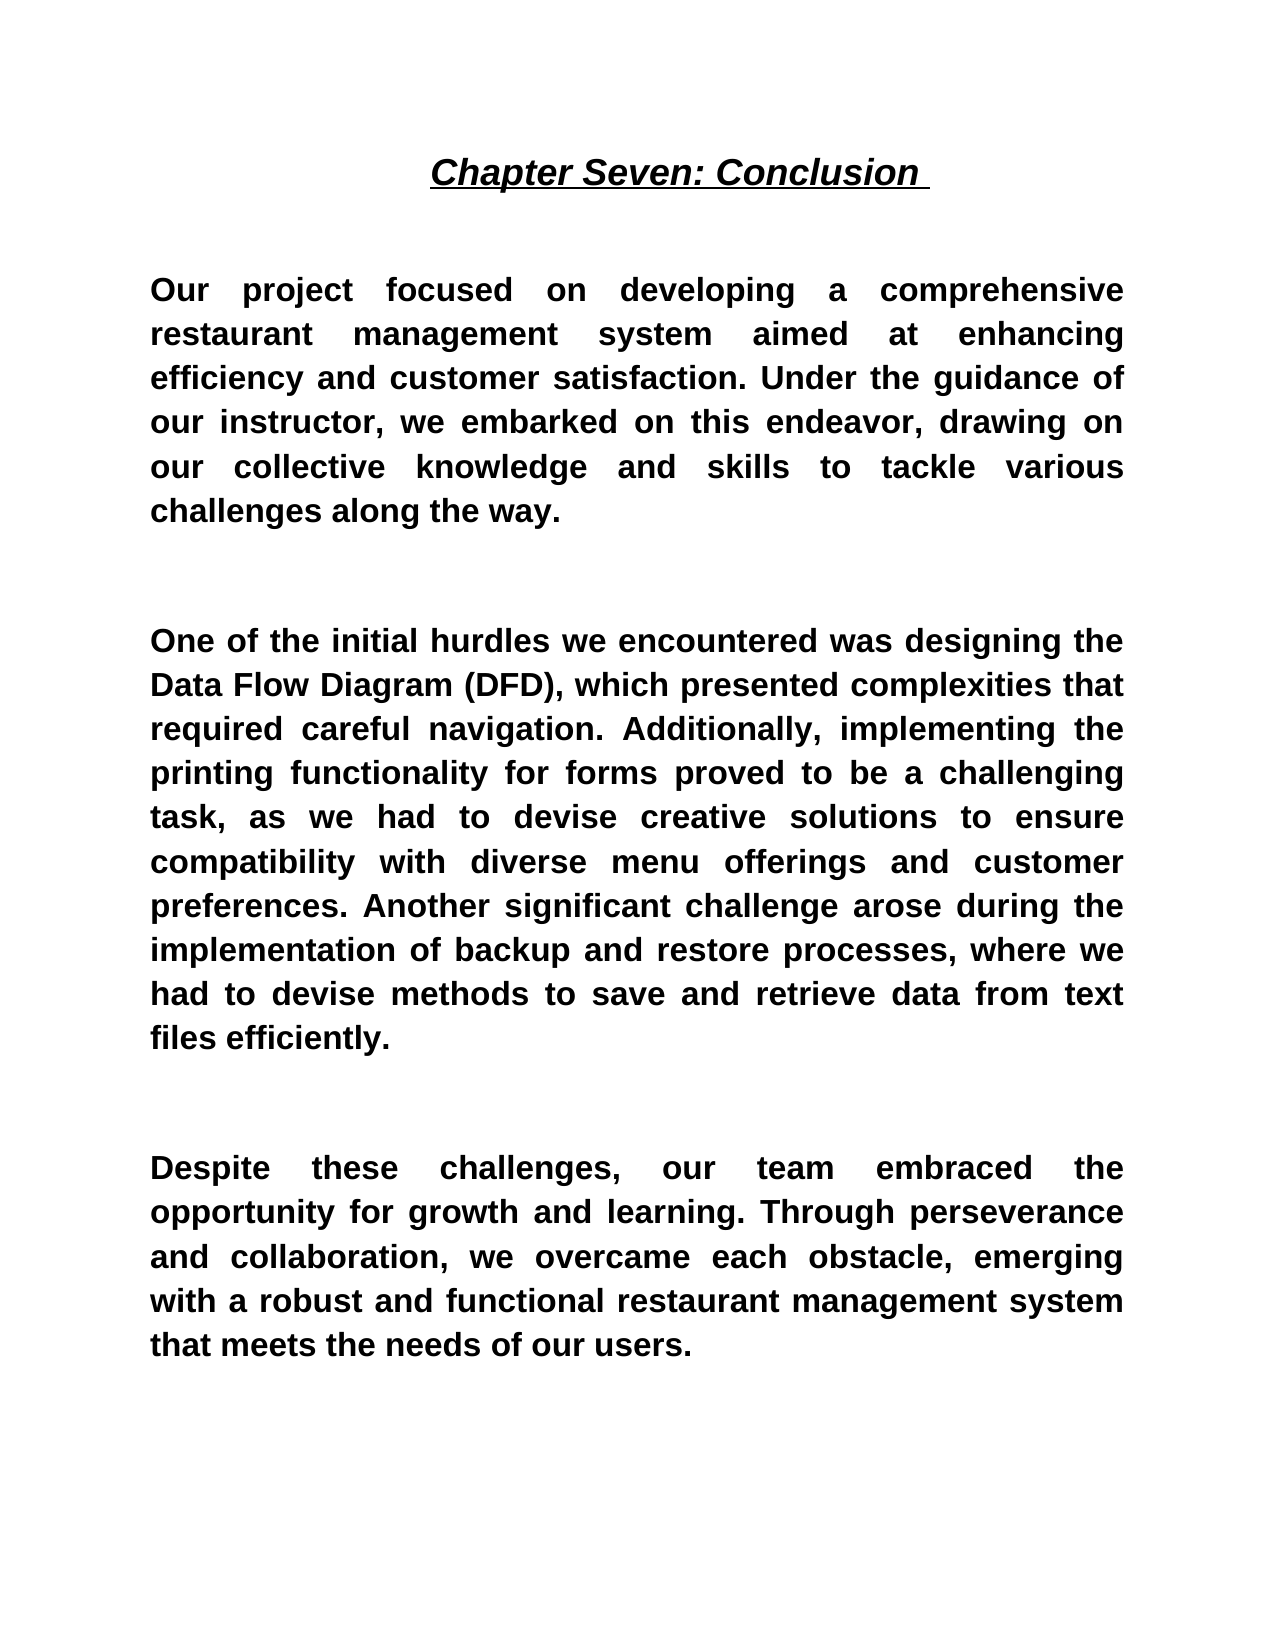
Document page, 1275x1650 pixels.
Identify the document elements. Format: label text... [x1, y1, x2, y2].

list Chapter Seven: Conclusion [225, 150, 1125, 193]
text Our project focused on developing a comprehensive restaurant management system aimed at enhancing efficiency and customer satisfaction. Under the guidance of our instructor, we embarked on this endeavor, drawing on our collective knowledge and skills to tackle various challenges along the way. [150, 270, 1125, 529]
text One of the initial hurdles we encountered was designing the Data Flow Diagram (DFD), which presented complexities that required careful navigation. Additionally, implementing the printing functionality for forms proved to be a challenging task, as we had to devise creative solutions to ensure compatibility with diverse menu offerings and customer preferences. Another significant challenge arose during the implementation of backup and restore processes, where we had to devise methods to save and retrieve data from text files efficiently. [150, 621, 1125, 1057]
text Despite these challenges, our team embraced the opportunity for growth and learning. Through perseverance and collaboration, we overcame each obstacle, emerging with a robust and functional restaurant management system that meets the needs of our users. [150, 1148, 1125, 1363]
